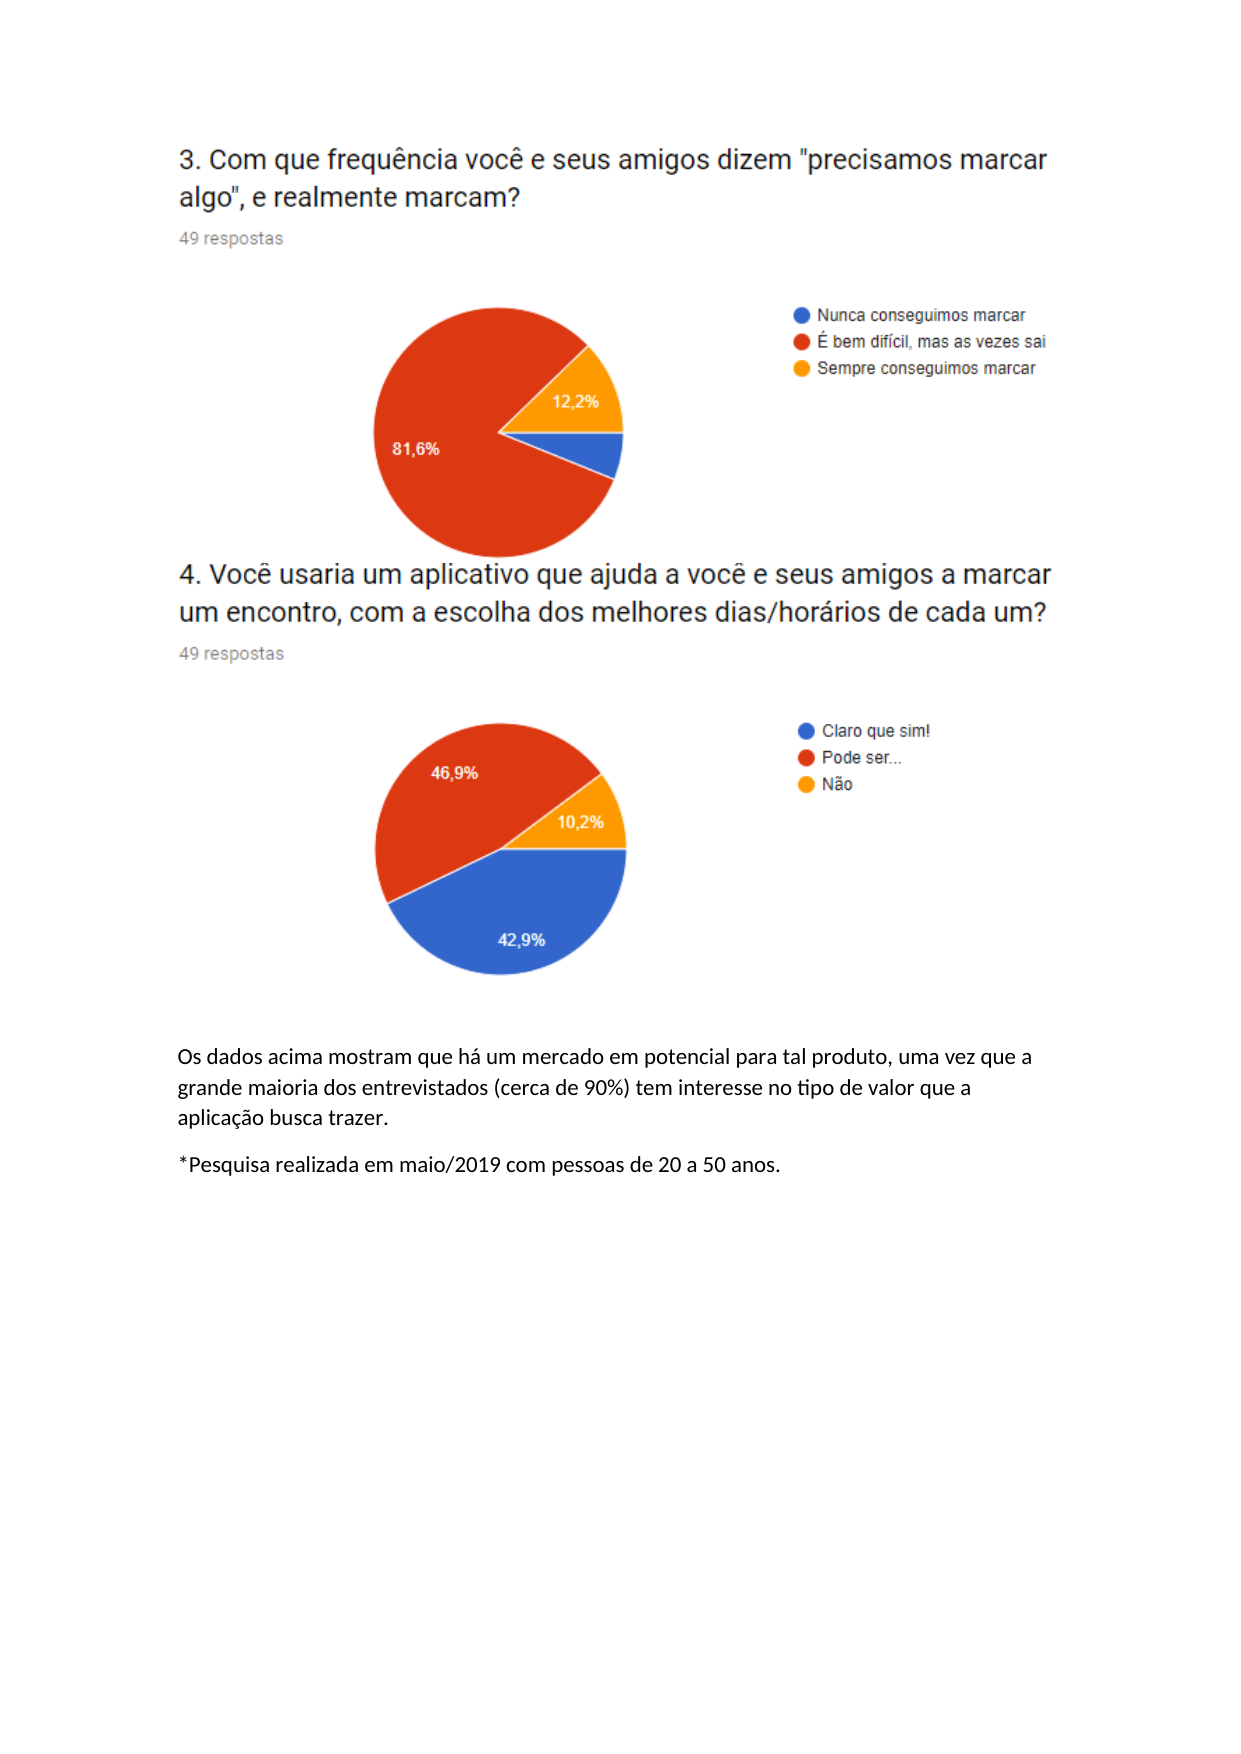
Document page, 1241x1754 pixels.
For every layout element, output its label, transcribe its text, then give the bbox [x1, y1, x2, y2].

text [177, 148, 1063, 977]
picture [177, 147, 1054, 561]
picture [177, 563, 1052, 977]
text *Pesquisa realizada em maio/2019 com pessoas de 20 a 50 anos. [177, 1150, 1063, 1178]
text Os dados acima mostram que há um mercado em potencial para tal produto, uma vez que a grande maioria dos entrevistados (cerca de 90%) tem interesse no tipo de valor que a aplicação busca trazer. [177, 1042, 1063, 1131]
